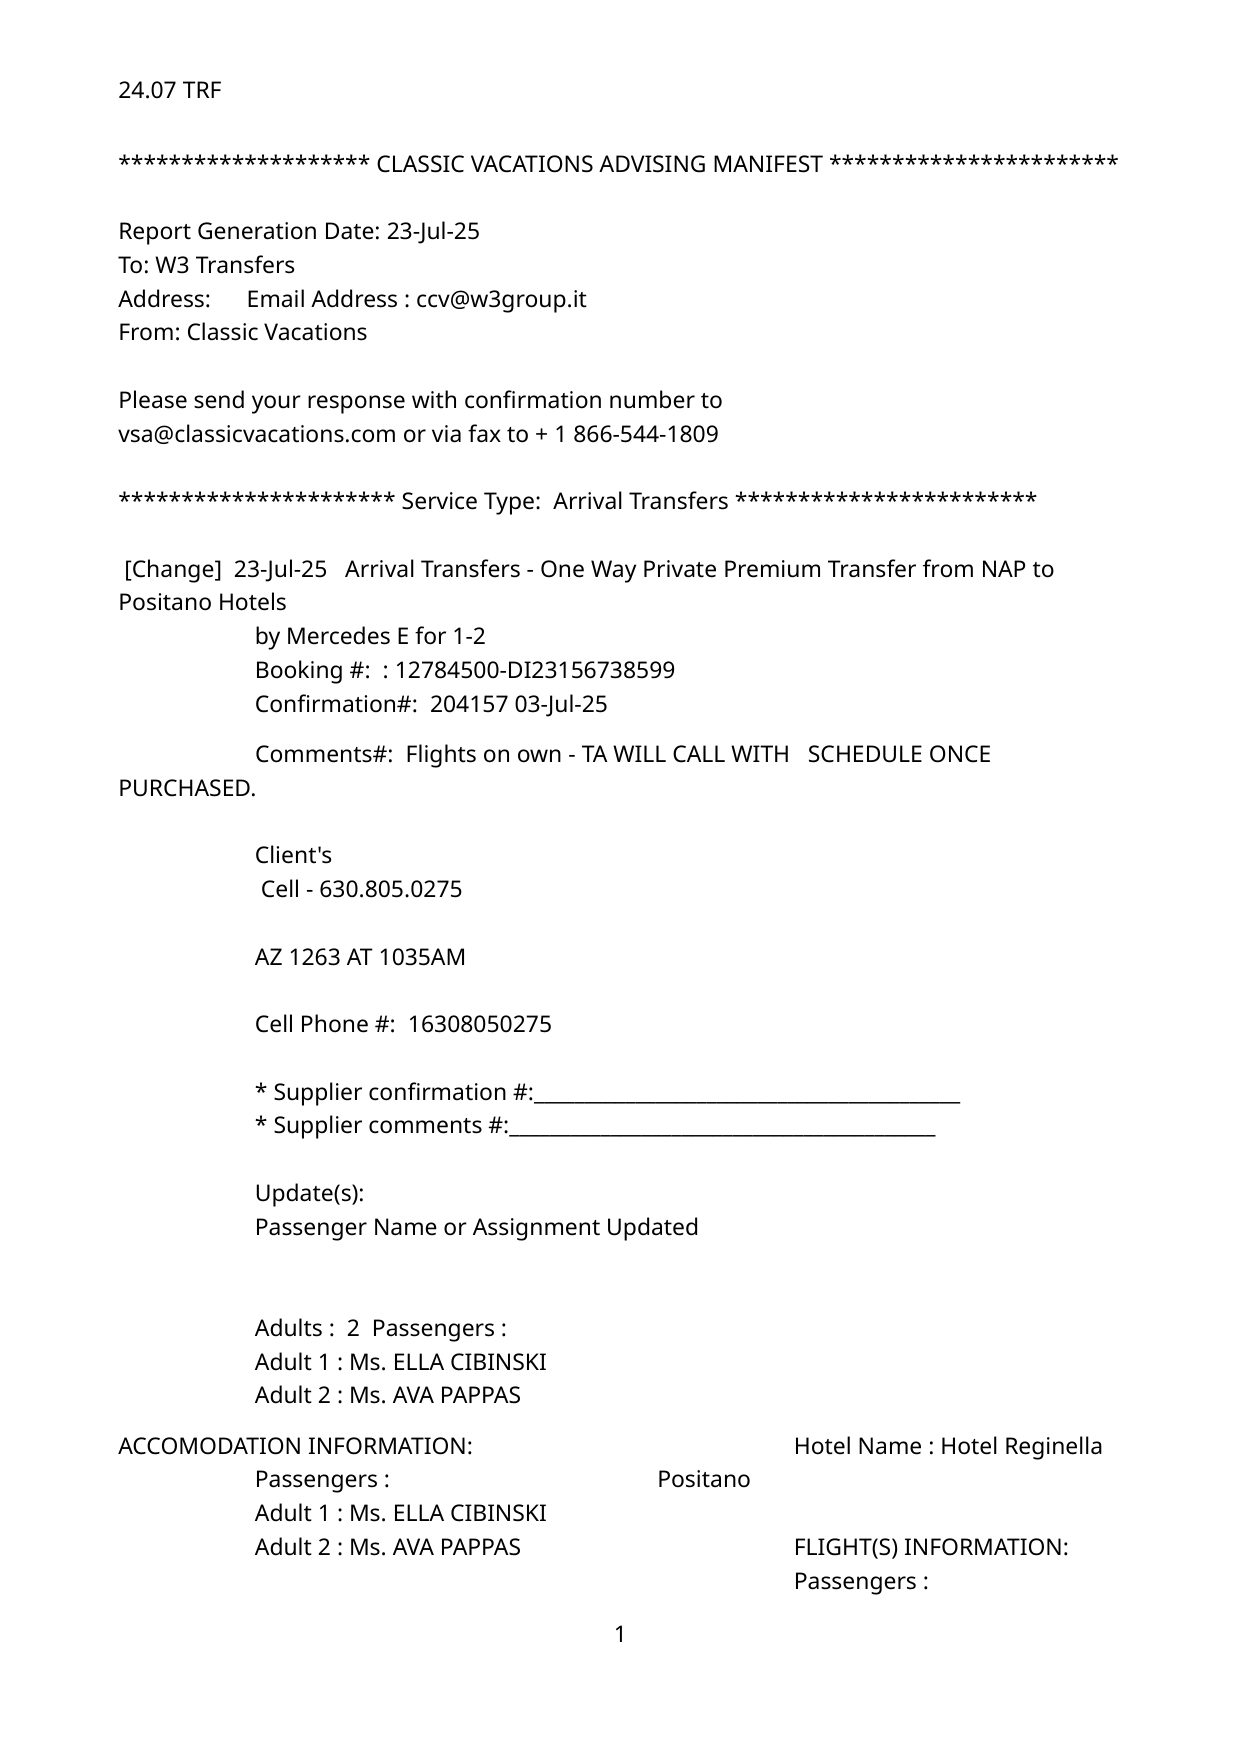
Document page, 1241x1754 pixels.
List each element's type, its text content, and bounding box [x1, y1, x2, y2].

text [657, 1430, 1122, 1596]
text ******************** CLASSIC VACATIONS ADVISING MANIFEST *********************** Report Generation Date: 23-Jul-25 To: W3 Transfers Address: Email Address : ccv@w3group.it From: Classic Vacations Please send your response with confirmation number to vsa@classicvacations.com or via fax to + 1 866-544-1809 ********************** Service Type: Arrival Transfers ************************ [Change] 23-Jul-25 Arrival Transfers - One Way Private Premium Transfer from NAP to Positano Hotels by Mercedes E for 1-2 Booking #: : 12784500-DI23156738599 Confirmation#: 204157 03-Jul-25 [118, 148, 1122, 719]
text Comments#: Flights on own - TA WILL CALL WITH SCHEDULE ONCE PURCHASED. Client's Cell - 630.805.0275 AZ 1263 AT 1035AM Cell Phone #: 16308050275 * Supplier confirmation #:__________________________________________ * Supplier comments #:__________________________________________ Update(s): Passenger Name or Assignment Updated Adults : 2 Passengers : Adult 1 : Ms. ELLA CIBINSKI Adult 2 : Ms. AVA PAPPAS [118, 738, 1122, 1411]
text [118, 1430, 583, 1596]
